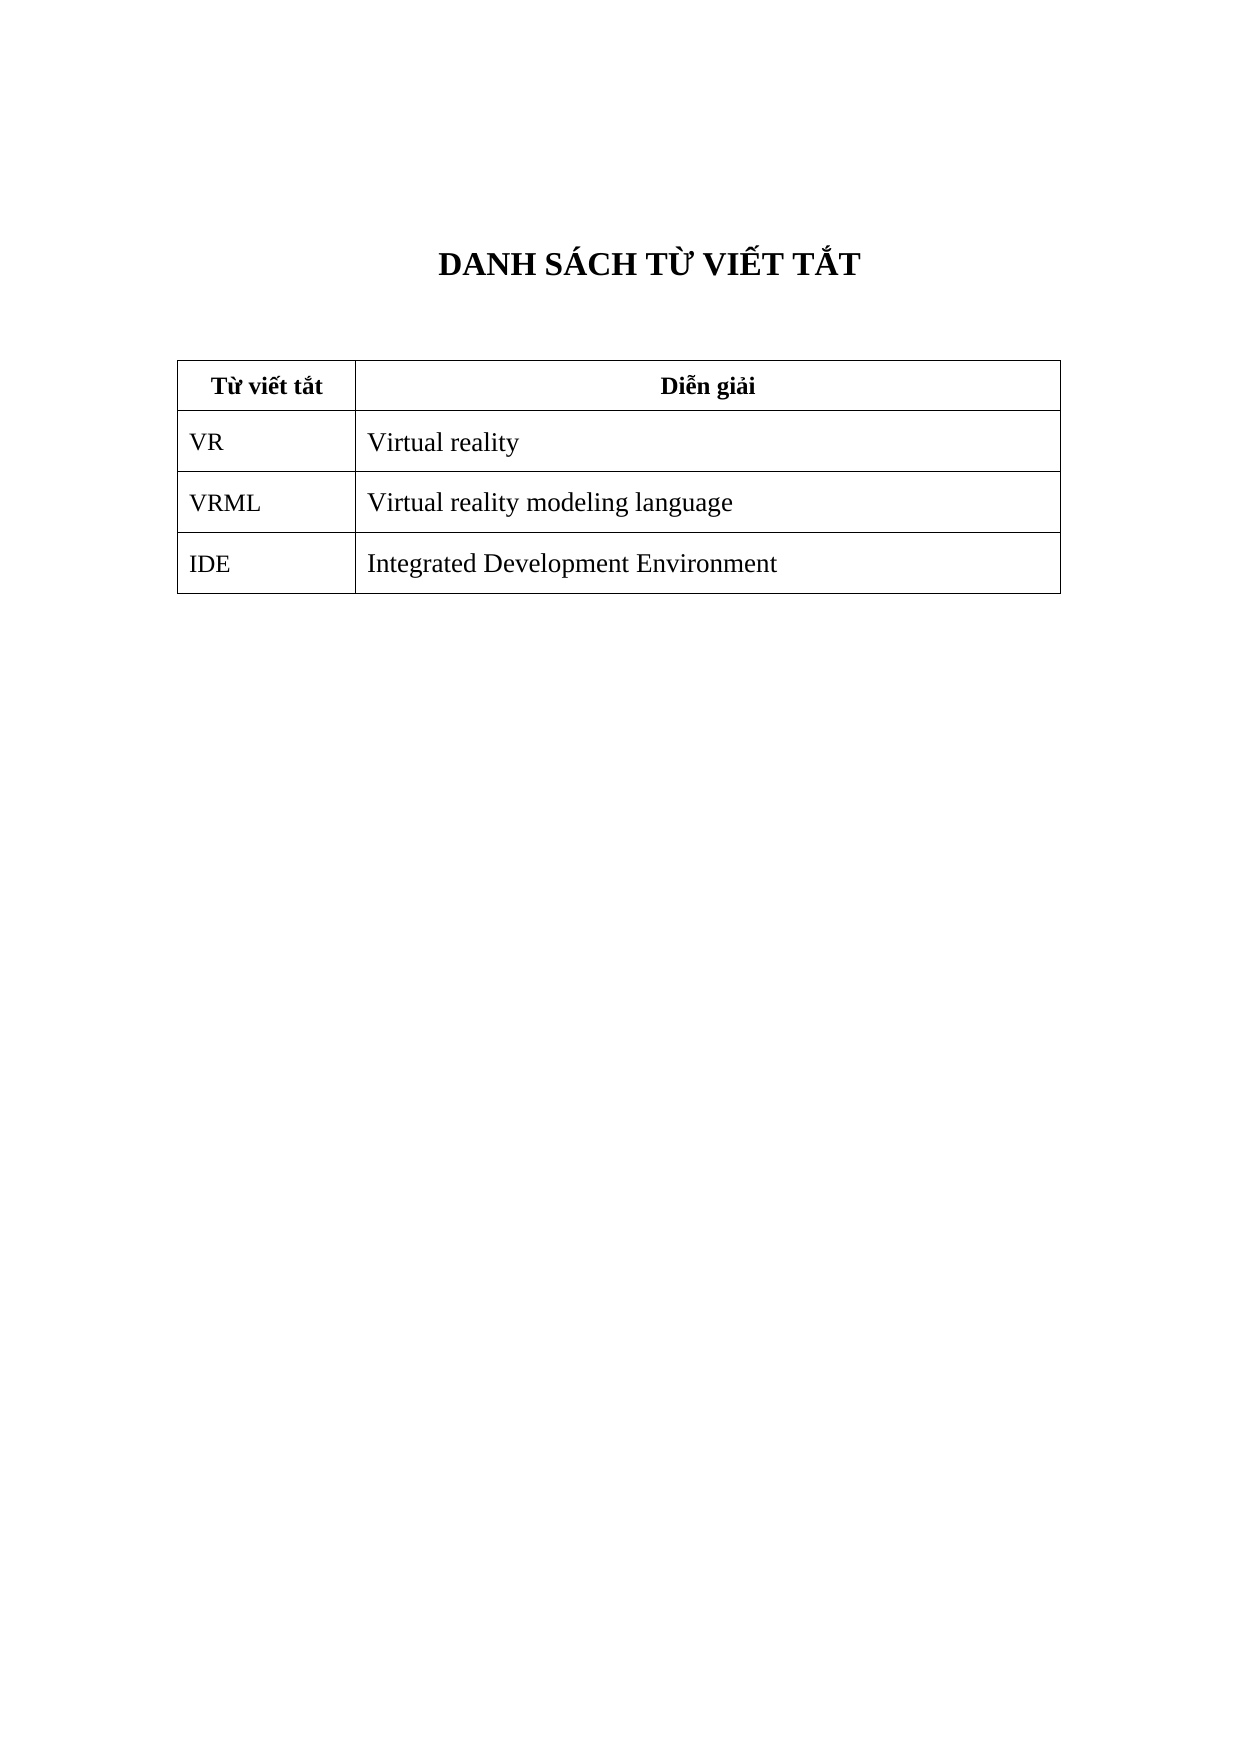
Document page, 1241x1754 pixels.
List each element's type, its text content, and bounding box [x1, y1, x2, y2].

table_cell Virtual reality [356, 411, 1060, 471]
table_cell VRML [178, 472, 355, 532]
table_cell Virtual reality modeling language [356, 472, 1060, 532]
table_cell IDE [178, 533, 355, 593]
table_header Diễn giải [356, 361, 1060, 410]
text DANH SÁCH TỪ VIẾT TẮT [177, 244, 1122, 283]
table_cell VR [178, 411, 355, 471]
table_header Từ viết tắt [178, 361, 355, 410]
table_cell Integrated Development Environment [356, 533, 1060, 593]
